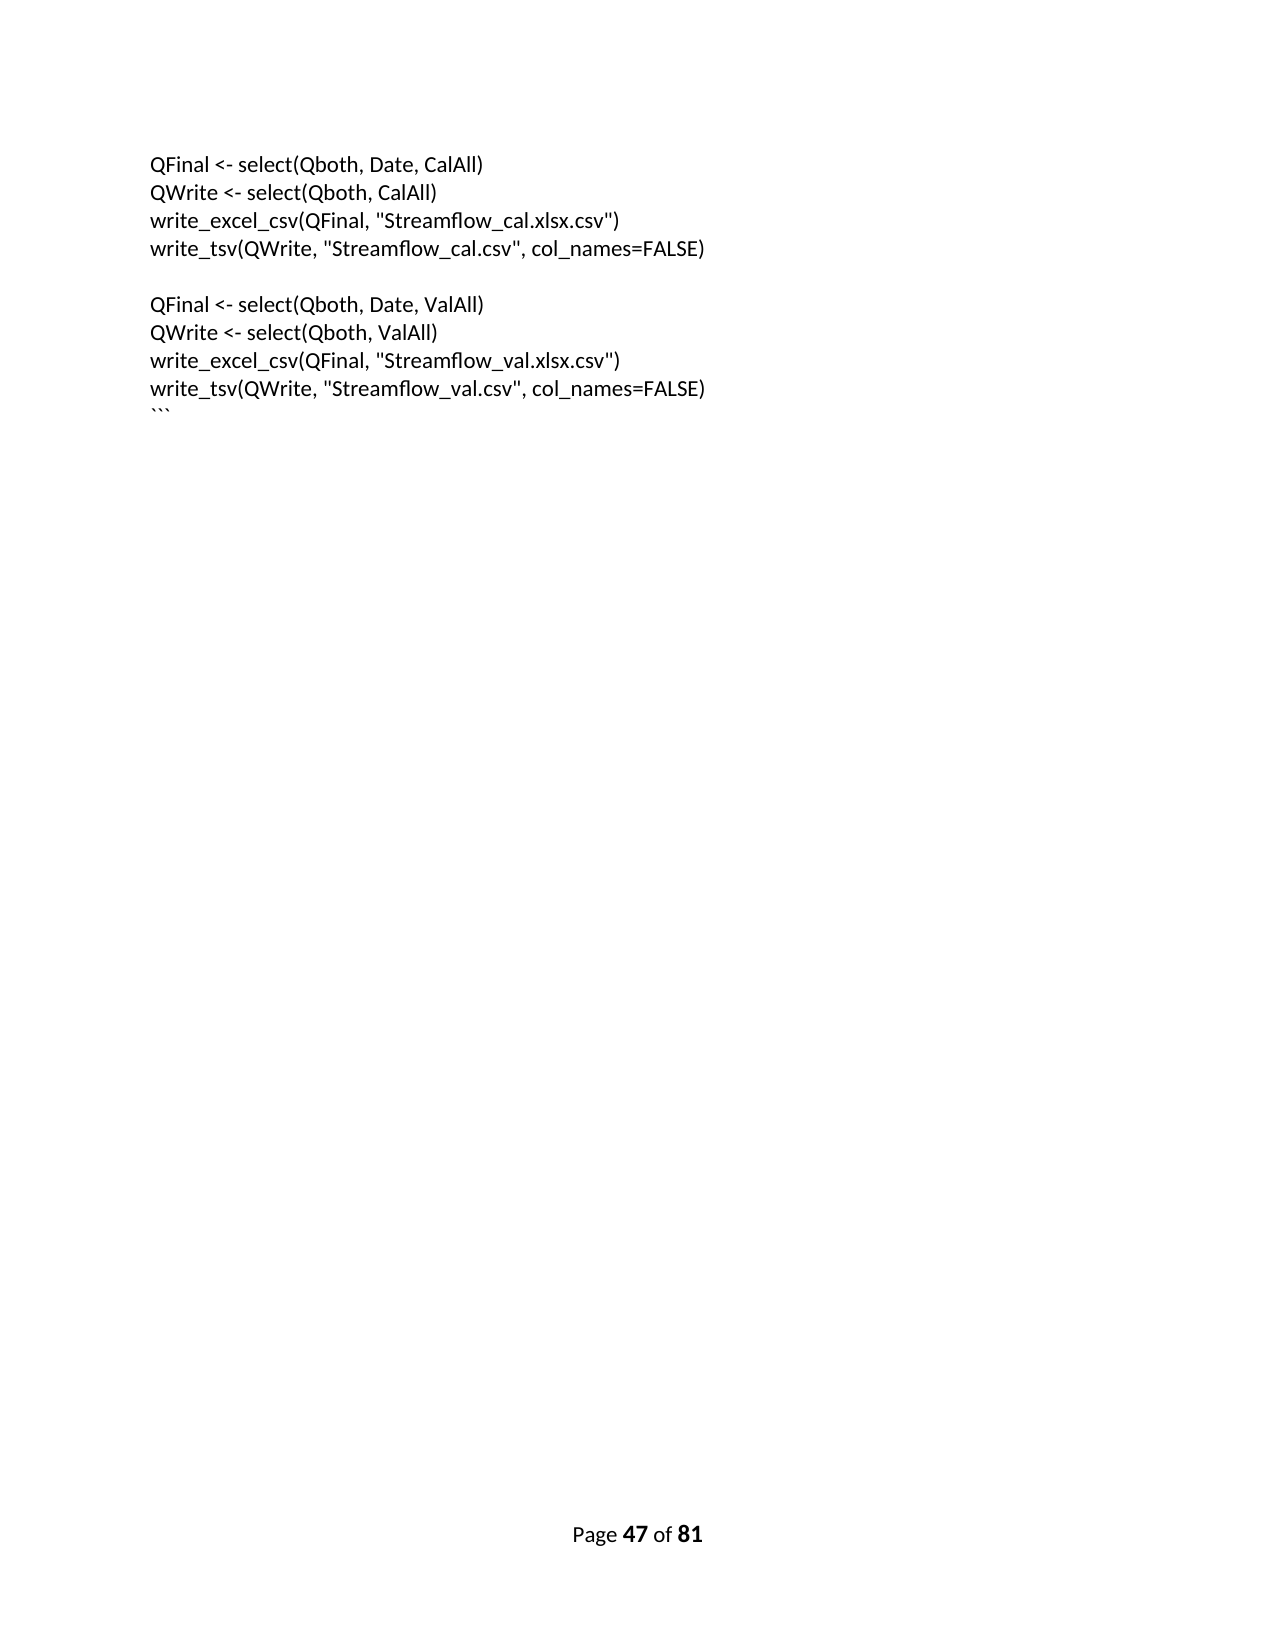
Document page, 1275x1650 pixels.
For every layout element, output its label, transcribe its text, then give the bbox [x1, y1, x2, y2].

text QWrite <- select(Qboth, ValAll) [150, 318, 1125, 346]
text write_tsv(QWrite, "Streamflow_cal.csv", col_names=FALSE) [150, 234, 1125, 262]
text QFinal <- select(Qboth, Date, ValAll) [150, 290, 1125, 318]
text write_excel_csv(QFinal, "Streamflow_cal.xlsx.csv") [150, 206, 1125, 234]
text write_excel_csv(QFinal, "Streamflow_val.xlsx.csv") [150, 346, 1125, 374]
text ``` [150, 402, 1125, 430]
text write_tsv(QWrite, "Streamflow_val.csv", col_names=FALSE) [150, 374, 1125, 402]
text QFinal <- select(Qboth, Date, CalAll) [150, 150, 1125, 178]
text QWrite <- select(Qboth, CalAll) [150, 178, 1125, 206]
